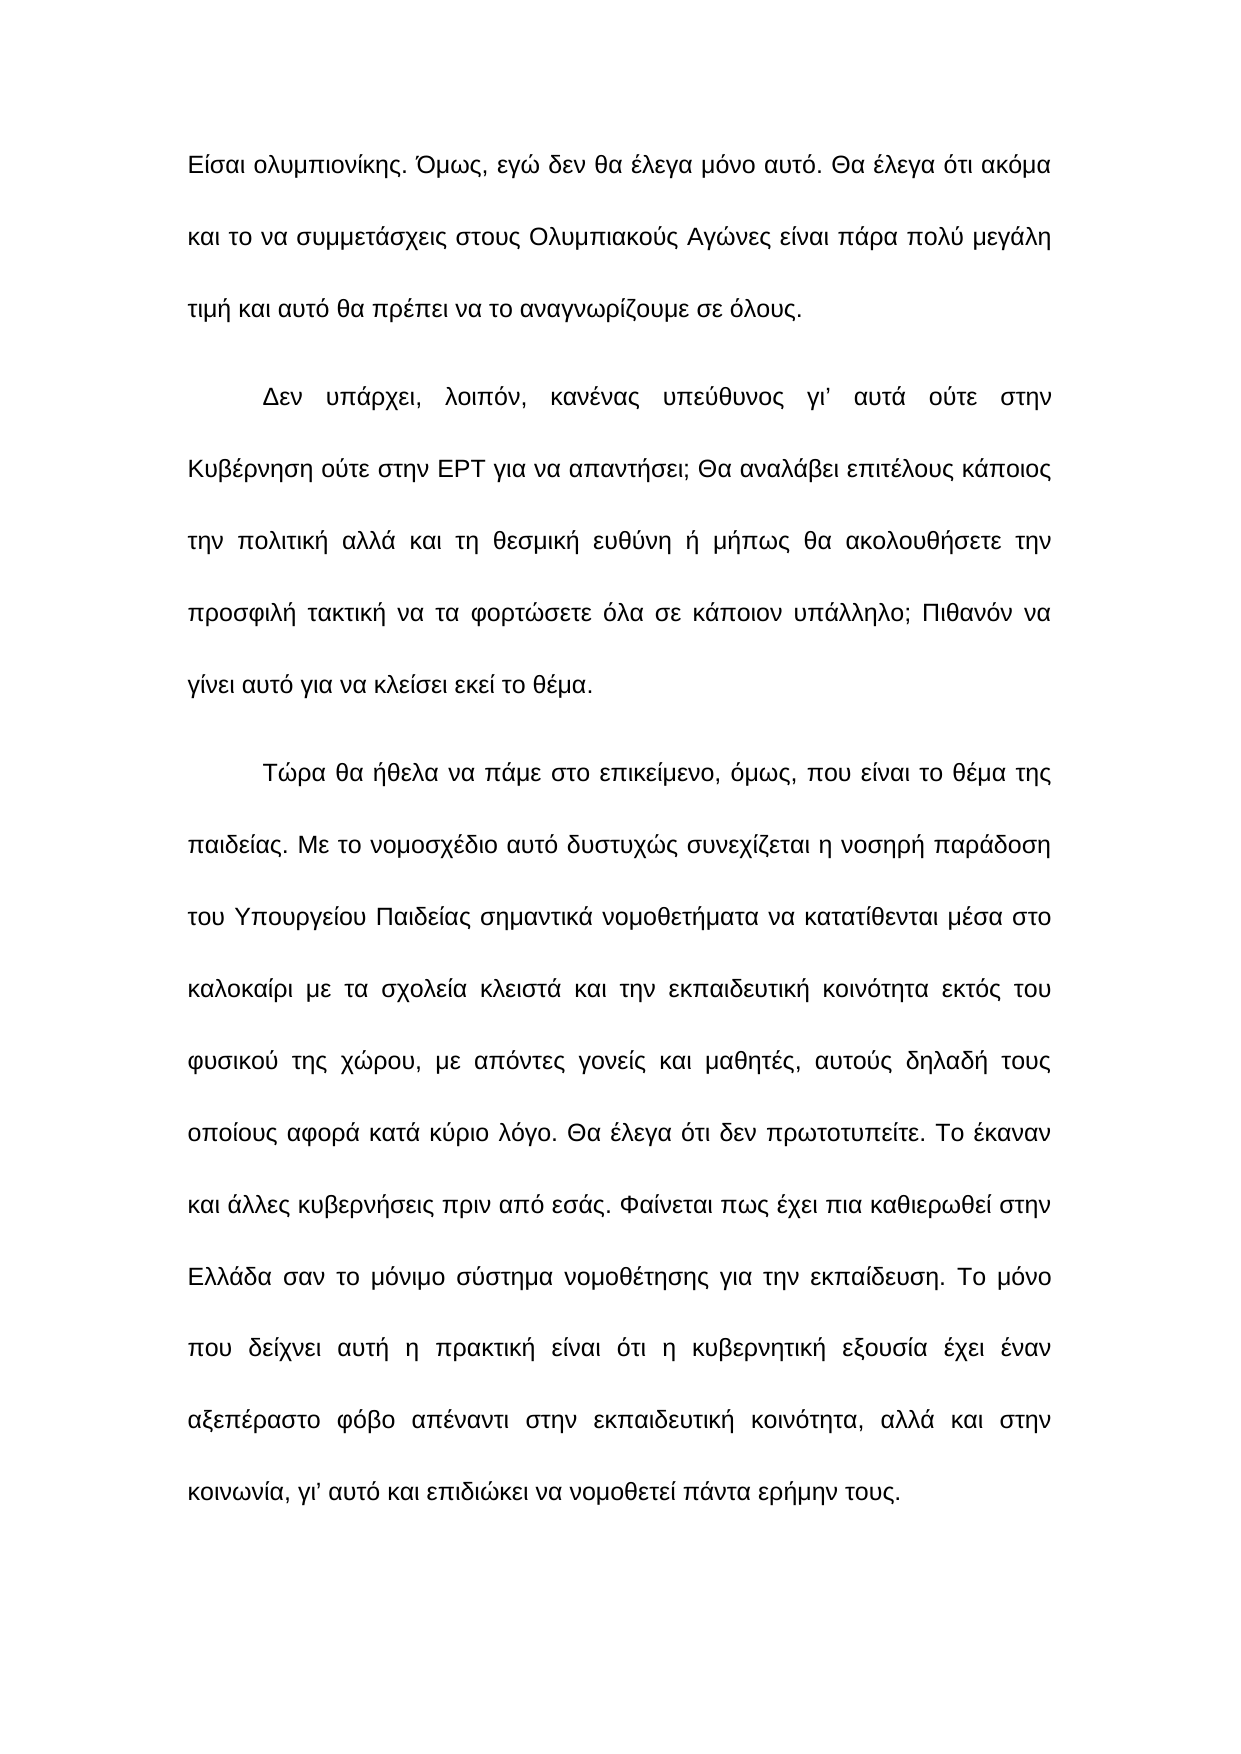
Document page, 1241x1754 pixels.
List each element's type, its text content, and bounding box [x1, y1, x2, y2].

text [187, 150, 1053, 322]
text Τώρα θα ήθελα να πάμε στο επικείμενο, όμως, που είναι το θέμα της παιδείας. Με το νομοσχέδιο αυτό δυστυχώς συνεχίζεται η νοσηρή παράδοση του Υπουργείου Παιδείας σημαντικά νομοθετήματα να κατατίθενται μέσα στο καλοκαίρι με τα σχολεία κλειστά και την εκπαιδευτική κοινότητα εκτός του φυσικού της χώρου, με απόντες γονείς και μαθητές, αυτούς δηλαδή τους οποίους αφορά κατά κύριο λόγο. Θα έλεγα ότι δεν πρωτοτυπείτε. Το έκαναν και άλλες κυβερνήσεις πριν από εσάς. Φαίνεται πως έχει πια καθιερωθεί στην Ελλάδα σαν το μόνιμο σύστημα νομοθέτησης για την εκπαίδευση. Το μόνο που δείχνει αυτή η πρακτική είναι ότι η κυβερνητική εξουσία έχει έναν αξεπέραστο φόβο απέναντι στην εκπαιδευτική κοινότητα, αλλά και στην κοινωνία, γι’ αυτό και επιδιώκει να νομοθετεί πάντα ερήμην τους. [187, 758, 1053, 1506]
text Δεν υπάρχει, λοιπόν, κανένας υπεύθυνος γι’ αυτά ούτε στην Κυβέρνηση ούτε στην ΕΡΤ για να απαντήσει; Θα αναλάβει επιτέλους κάποιος την πολιτική αλλά και τη θεσμική ευθύνη ή μήπως θα ακολουθήσετε την προσφιλή τακτική να τα φορτώσετε όλα σε κάποιον υπάλληλο; Πιθανόν να γίνει αυτό για να κλείσει εκεί το θέμα. [187, 382, 1053, 698]
